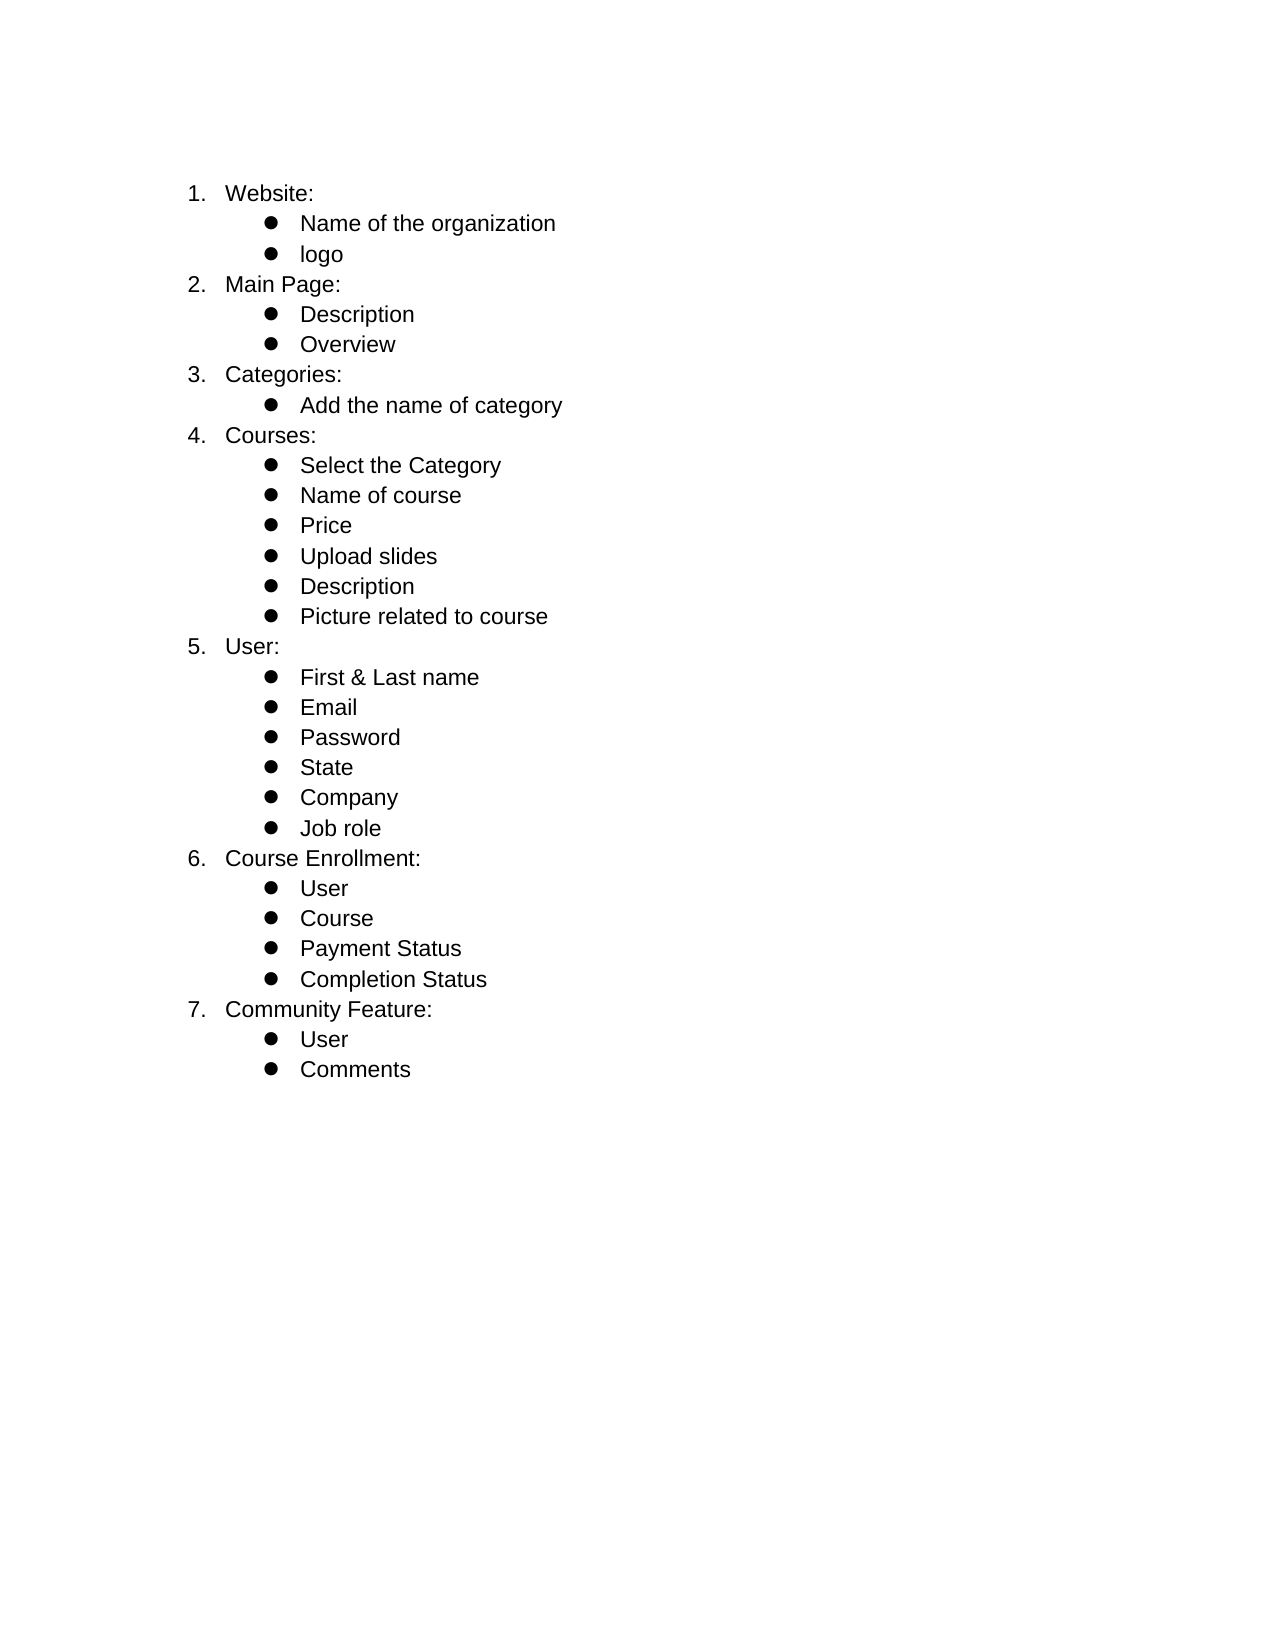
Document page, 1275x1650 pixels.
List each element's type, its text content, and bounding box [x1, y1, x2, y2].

list Picture related to course [262, 603, 1125, 629]
list Email [262, 694, 1125, 720]
list Password [262, 724, 1125, 750]
list Overview [262, 331, 1125, 358]
list State [262, 754, 1125, 781]
list Completion Status [262, 966, 1125, 992]
list Upload slides [262, 543, 1125, 569]
list Community Feature: [187, 996, 1125, 1022]
list Course [262, 905, 1125, 932]
list Select the Category [262, 452, 1125, 478]
list Description [262, 301, 1125, 327]
list Add the name of category [262, 392, 1125, 418]
list Comments [262, 1056, 1125, 1083]
list Description [262, 573, 1125, 599]
list Course Enrollment: [187, 845, 1125, 871]
list logo [262, 241, 1125, 267]
list User [262, 875, 1125, 901]
list Company [262, 784, 1125, 811]
list User: [187, 633, 1125, 660]
list Payment Status [262, 935, 1125, 962]
list Courses: [187, 422, 1125, 448]
list Name of the organization [262, 210, 1125, 237]
list First & Last name [262, 663, 1125, 690]
list Website: [187, 180, 1125, 207]
list Name of course [262, 482, 1125, 509]
list Main Page: [187, 271, 1125, 297]
list Job role [262, 814, 1125, 841]
list Price [262, 512, 1125, 539]
list User [262, 1026, 1125, 1052]
list Categories: [187, 361, 1125, 388]
